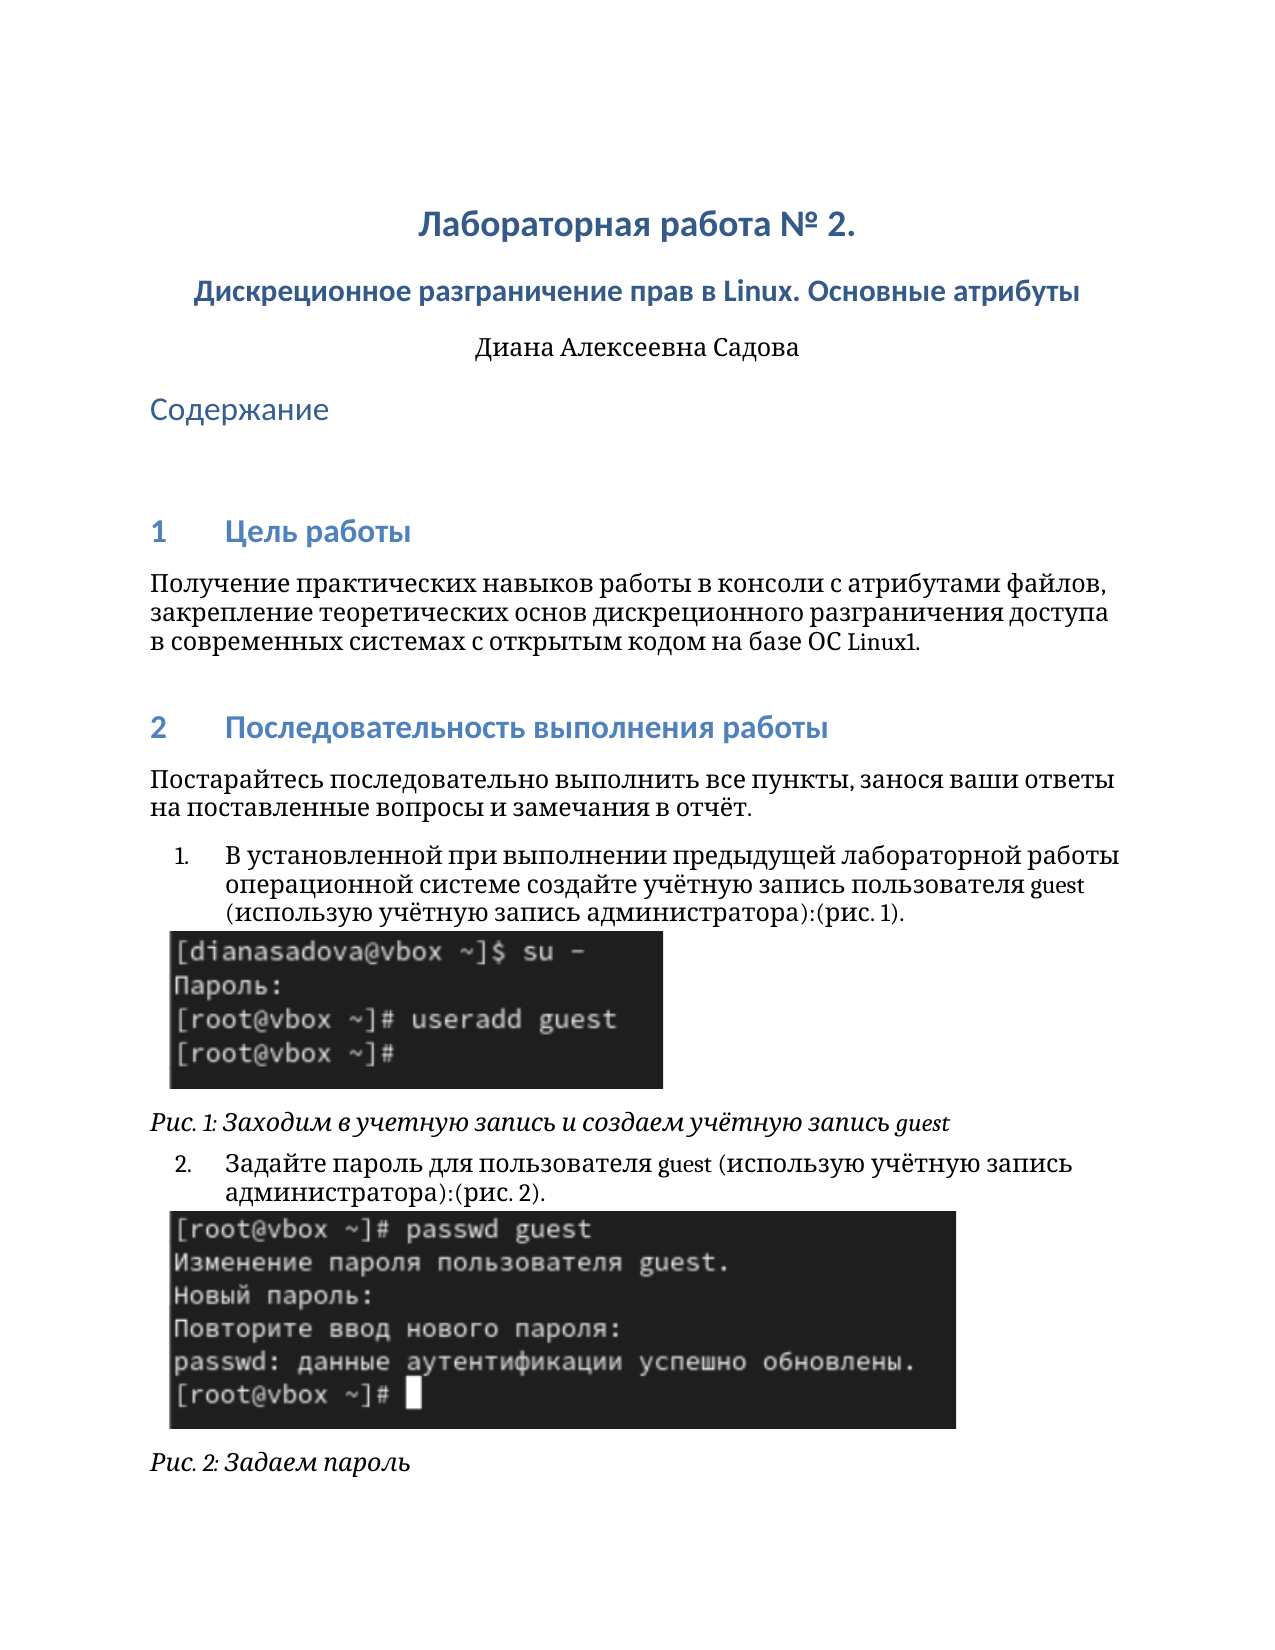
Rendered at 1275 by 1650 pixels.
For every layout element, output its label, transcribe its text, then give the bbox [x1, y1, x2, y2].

text Рис. 2: Задаем пароль [150, 1449, 1125, 1478]
picture [168, 1211, 957, 1429]
text Рис. 1: Заходим в учетную запись и создаем учётную запись guest [150, 1109, 1125, 1138]
subtitle 1 Цель работы [150, 510, 1125, 551]
text Получение практических навыков работы в консоли с атрибутами файлов, закрепление теоретических основ дискреционного разграничения доступа в современных системах с открытым кодом на базе ОС Linux1. [150, 570, 1125, 656]
list Задайте пароль для пользователя guest (использую учётную запись администратора):(рис. 2). [175, 1150, 1125, 1208]
subtitle Дискреционное разграничение прав в Linux. Основные атрибуты [150, 271, 1125, 309]
text Постарайтесь последовательно выполнить все пункты, занося ваши ответы на поставленные вопросы и замечания в отчёт. [150, 766, 1125, 823]
title Лабораторная работа № 2. [150, 200, 1125, 246]
list В установленной при выполнении предыдущей лабораторной работы операционной системе создайте учётную запись пользователя guest (использую учётную запись администратора):(рис. 1). [175, 842, 1125, 928]
subtitle 2 Последовательность выполнения работы [150, 706, 1125, 747]
picture [168, 931, 664, 1089]
text Диана Алексеевна Садова [150, 334, 1125, 363]
